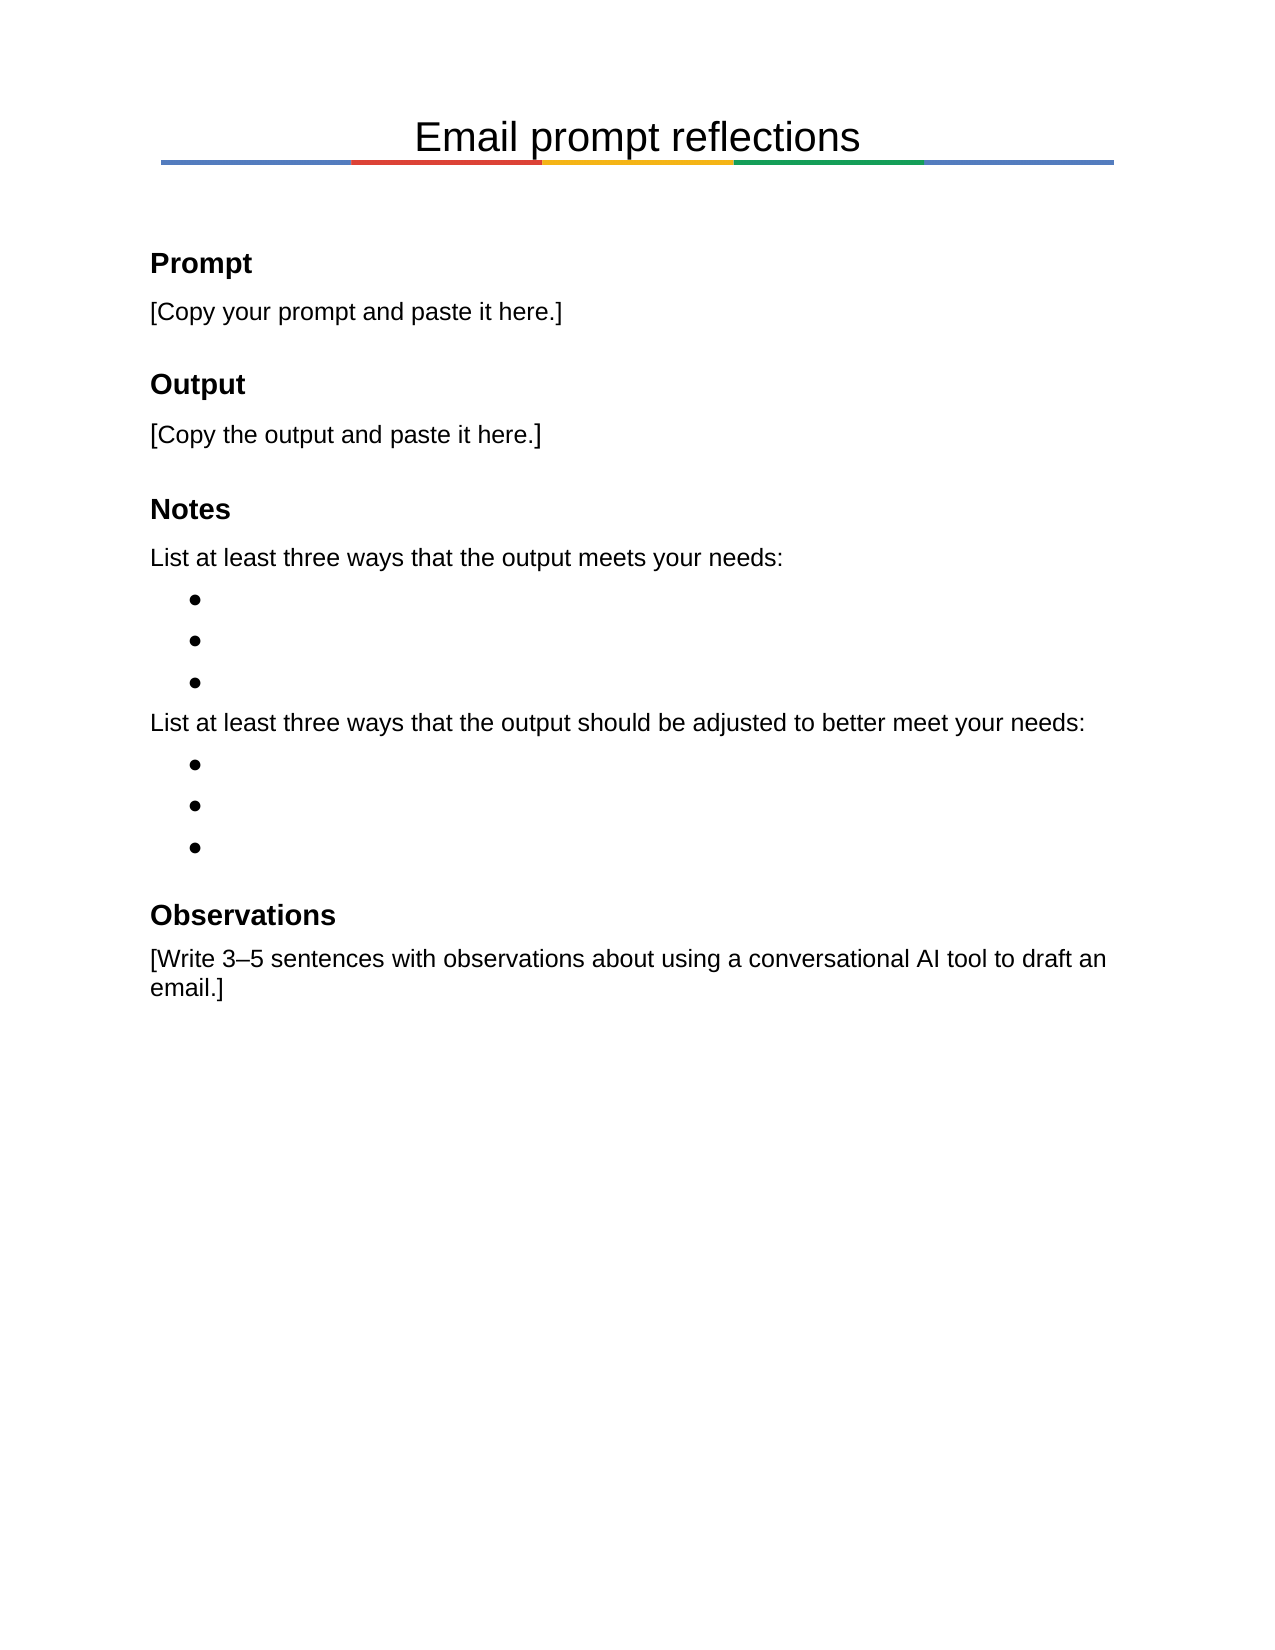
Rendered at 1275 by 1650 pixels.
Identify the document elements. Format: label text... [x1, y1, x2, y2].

subtitle Notes [150, 492, 1125, 525]
text [Write 3–5 sentences with observations about using a conversational AI tool to draft an email.] [150, 944, 1125, 1001]
subtitle Prompt [150, 246, 1125, 279]
text List at least three ways that the output should be adjusted to better meet your needs: [150, 708, 1125, 737]
text [Copy your prompt and paste it here.] [150, 297, 1125, 326]
title Email prompt reflections [150, 112, 1125, 208]
text [Copy the output and paste it here.] [150, 418, 1125, 450]
subtitle Observations [150, 898, 1125, 931]
subtitle Output [150, 367, 1125, 401]
picture [161, 160, 1114, 165]
text List at least three ways that the output meets your needs: [150, 543, 1125, 572]
